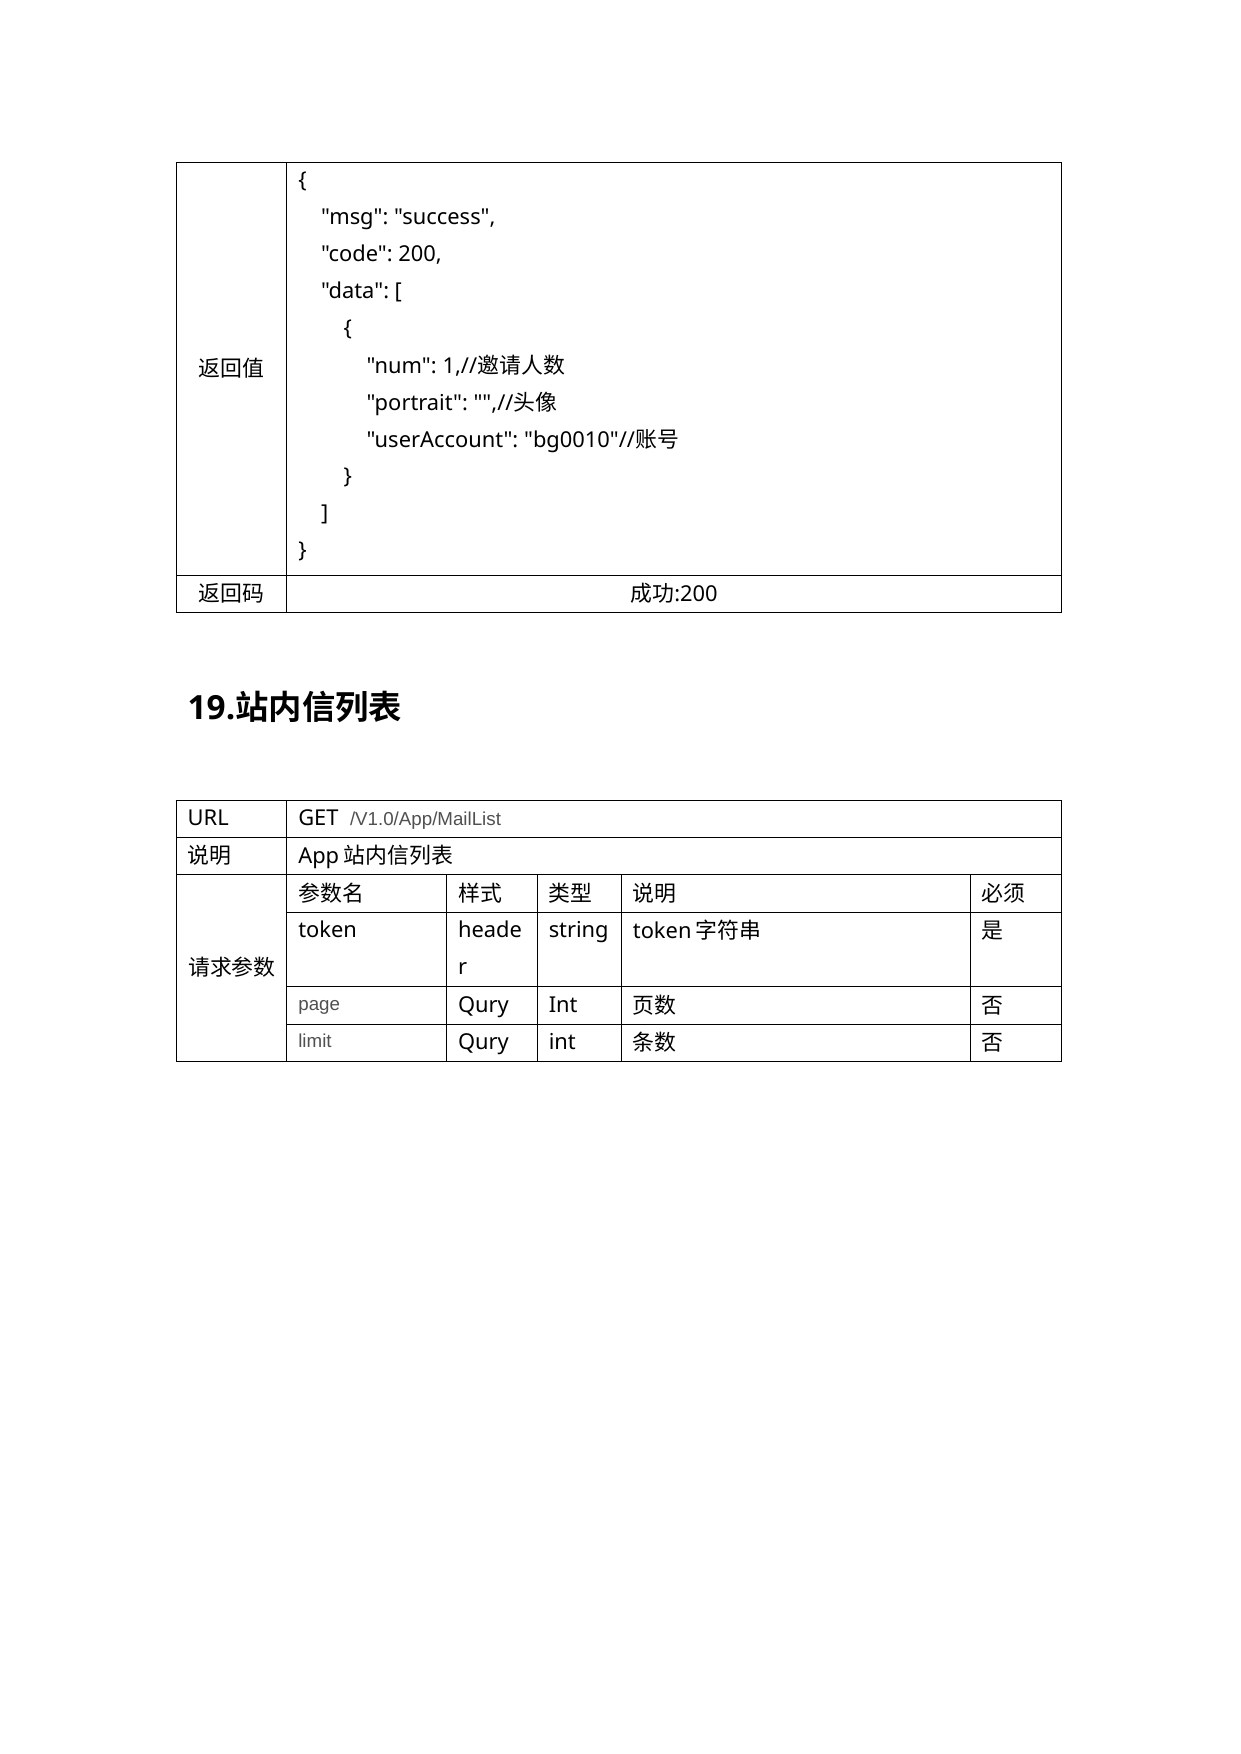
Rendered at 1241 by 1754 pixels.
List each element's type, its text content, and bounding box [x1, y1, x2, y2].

table_cell 样式 [447, 875, 537, 912]
table_cell 是 [971, 913, 1061, 986]
table_cell 说明 [177, 838, 286, 874]
table_cell token字符串 [622, 913, 970, 986]
table_cell header [447, 913, 537, 986]
table_cell 参数名 [287, 875, 446, 912]
table_cell 条数 [622, 1025, 970, 1061]
subtitle 19.站内信列表 [187, 672, 1053, 737]
table_cell 成功:200 [287, 576, 1061, 612]
table_cell int [538, 1025, 621, 1061]
table_cell 否 [971, 1025, 1061, 1061]
table_cell 必须 [971, 875, 1061, 912]
table_header URL [177, 801, 286, 837]
table_cell Int [538, 987, 621, 1023]
table_cell { "msg": "success", "code": 200, "data": [ { "num": 1,//邀请人数 "portrait": "",//头像 "userAccount": "bg0010"//账号 } ] } [287, 163, 1061, 574]
table_cell 页数 [622, 987, 970, 1023]
table_cell token [287, 913, 446, 986]
table_cell string [538, 913, 621, 986]
table_cell limit [287, 1025, 446, 1061]
table_cell 返回值 [177, 163, 286, 574]
table_cell 请求参数 [177, 875, 286, 1061]
table_header GET /V1.0/App/MailList [287, 801, 1061, 837]
table_cell 类型 [538, 875, 621, 912]
table_cell 返回码 [177, 576, 286, 612]
table_cell Qury [447, 987, 537, 1023]
table_cell Qury [447, 1025, 537, 1061]
table_cell App站内信列表 [287, 838, 1061, 874]
table_cell 说明 [622, 875, 970, 912]
table_cell page [287, 987, 446, 1023]
table_cell 否 [971, 987, 1061, 1023]
